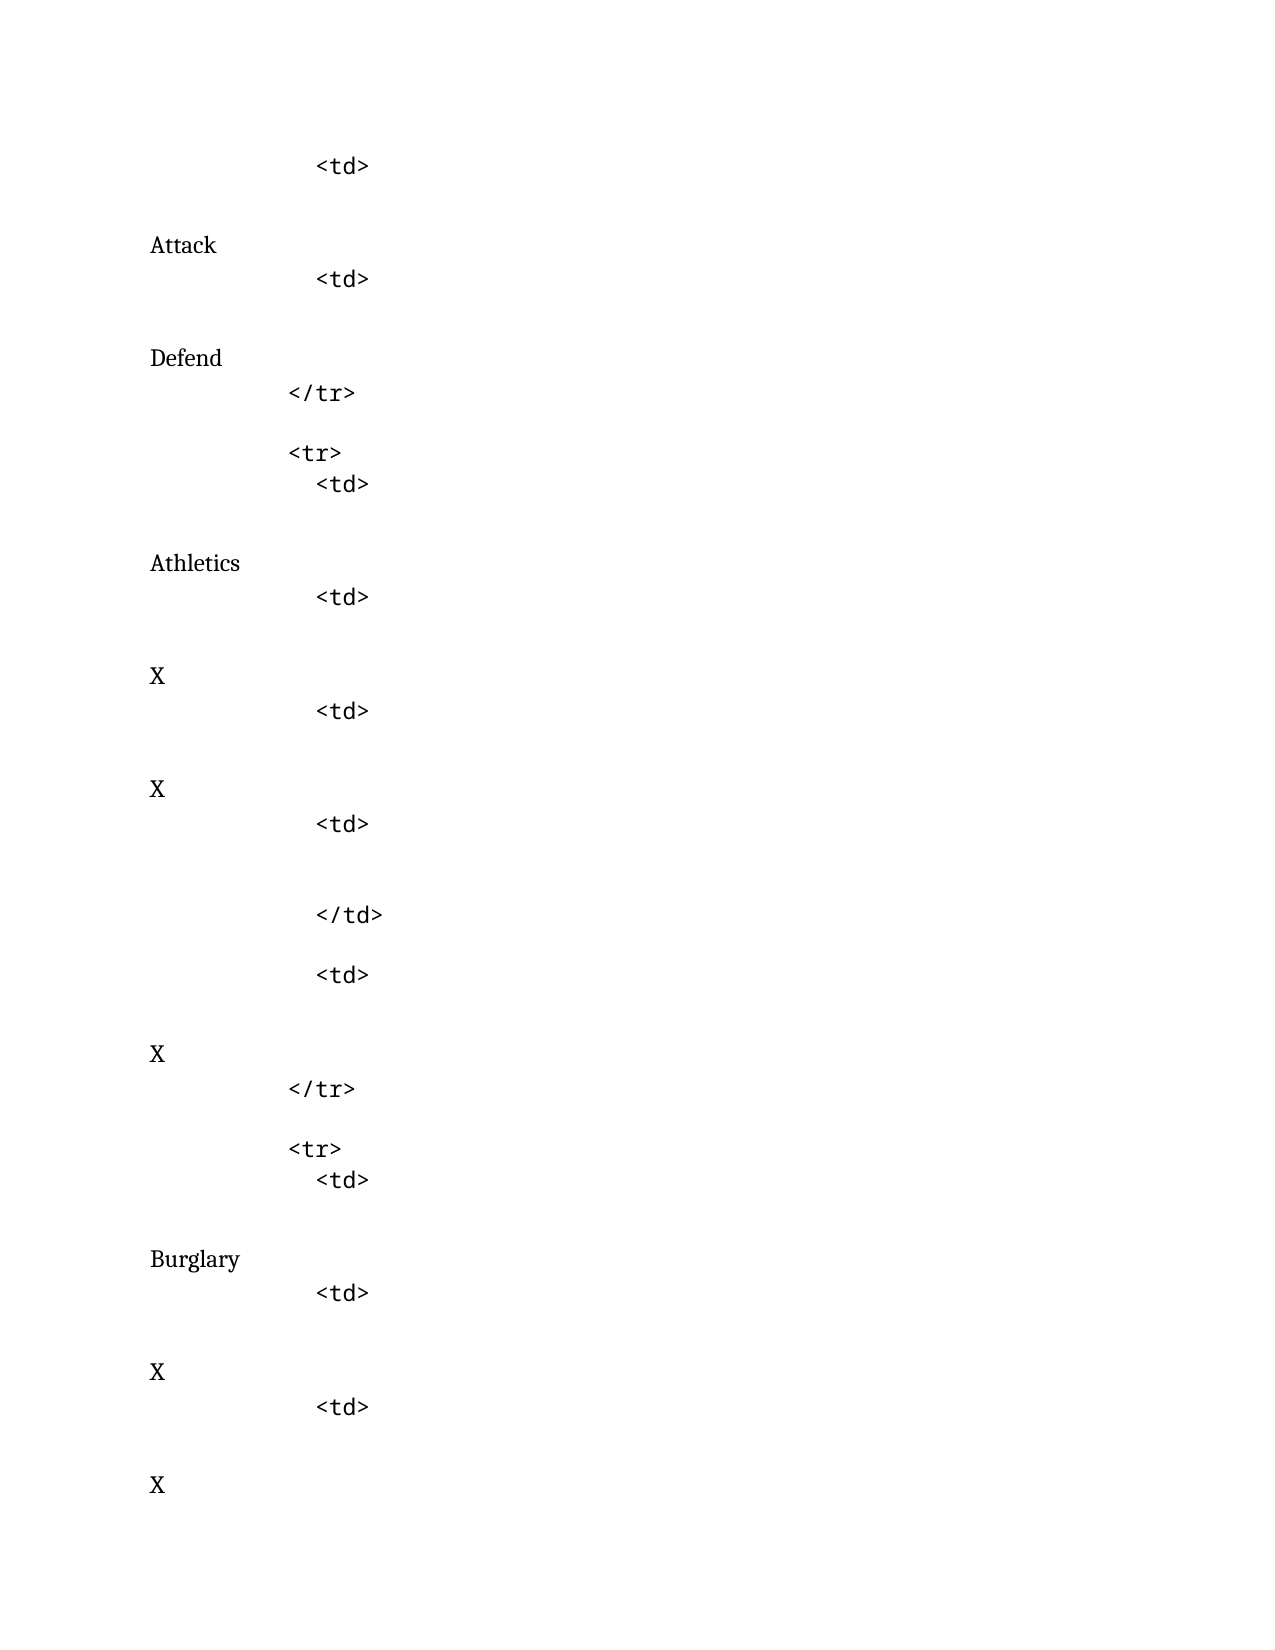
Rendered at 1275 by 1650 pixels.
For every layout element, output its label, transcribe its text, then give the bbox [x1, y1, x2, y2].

text X [150, 1471, 1125, 1500]
text </tr> <tr> <td> [150, 1072, 1125, 1224]
text Attack [150, 231, 1125, 259]
text <td> [150, 694, 1125, 754]
text X [150, 662, 1125, 691]
text X [150, 775, 1125, 804]
text X [150, 1040, 1125, 1069]
text Burglary [150, 1244, 1125, 1273]
text <td> </td> <td> [150, 808, 1125, 1019]
text <td> [150, 150, 1125, 210]
text <td> [150, 1277, 1125, 1337]
text <td> [150, 1390, 1125, 1450]
text X [150, 1358, 1125, 1387]
text <td> [150, 581, 1125, 641]
text </tr> <tr> <td> [150, 377, 1125, 528]
text Athletics [150, 549, 1125, 577]
text <td> [150, 263, 1125, 323]
text Defend [150, 344, 1125, 373]
